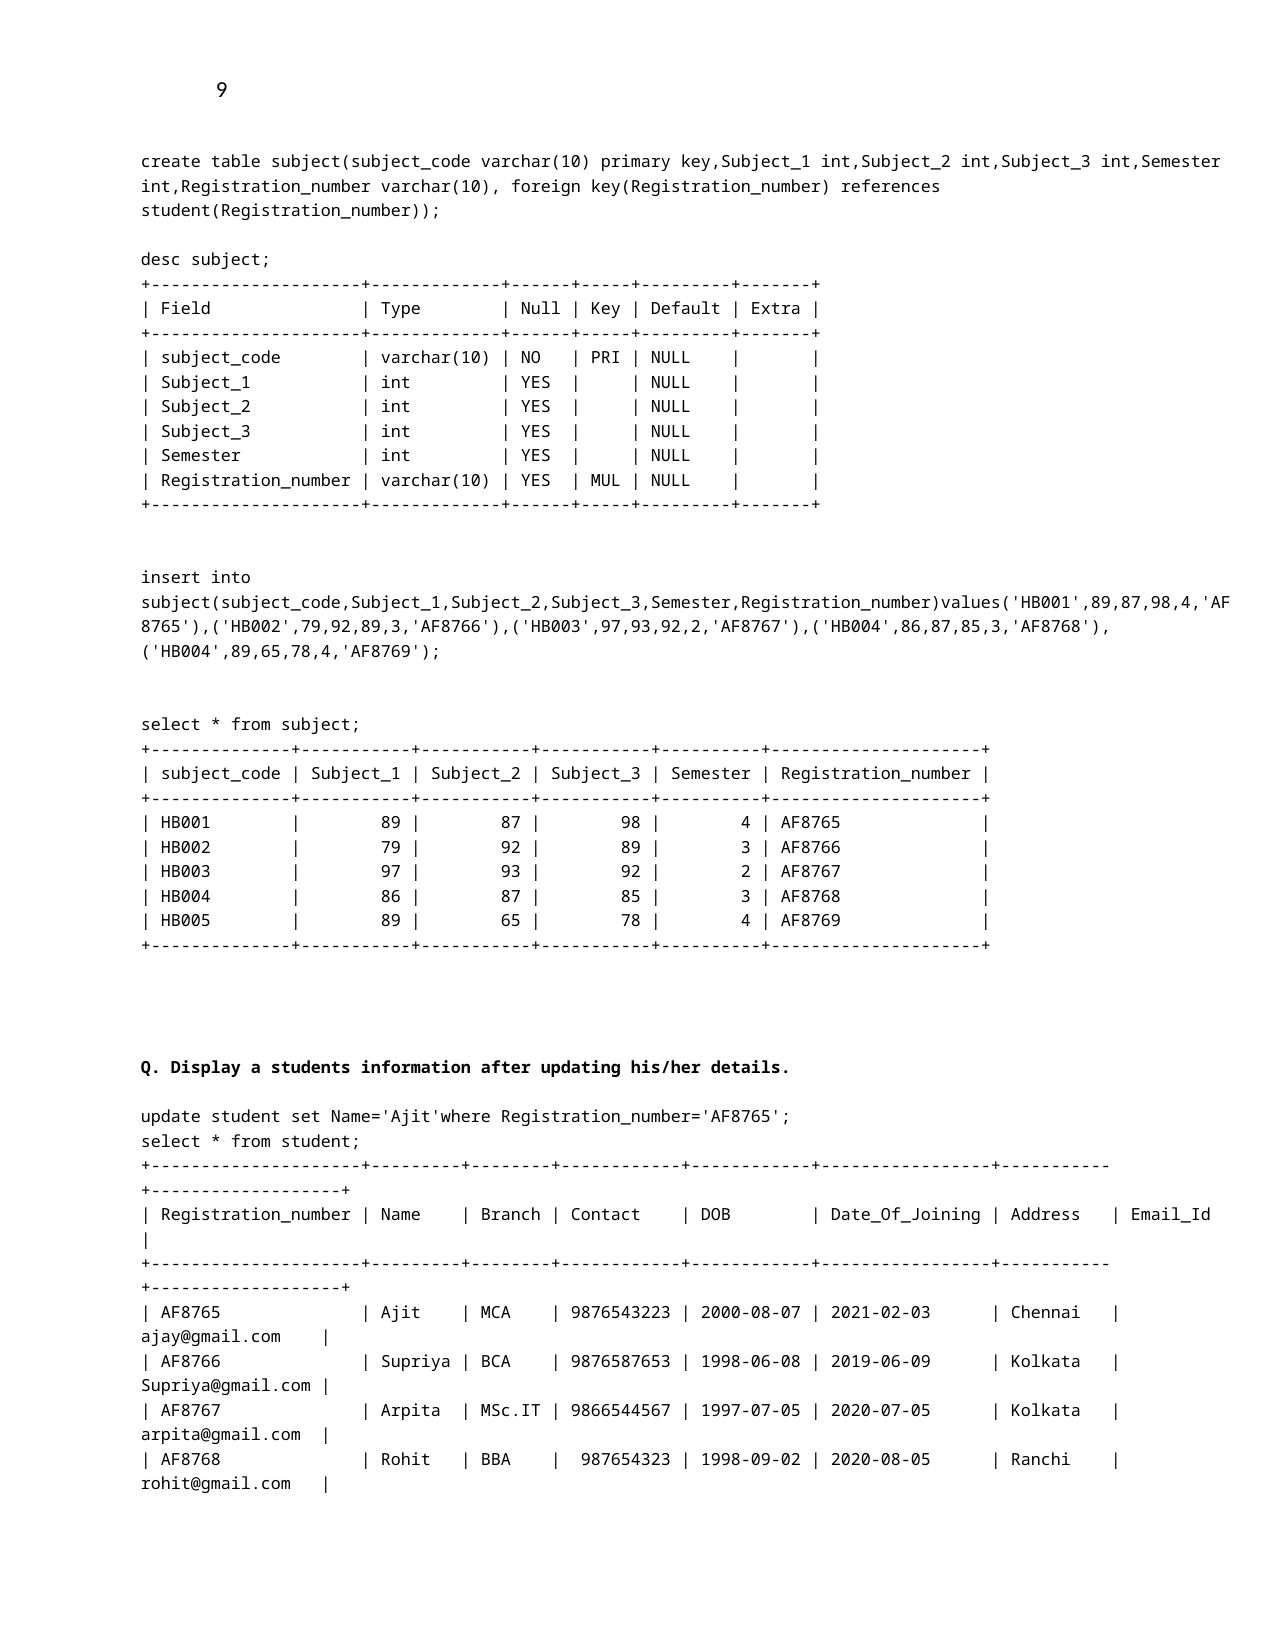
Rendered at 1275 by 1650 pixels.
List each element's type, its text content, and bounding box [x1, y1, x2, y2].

list | HB004 | 86 | 87 | 85 | 3 | AF8768 | [141, 884, 1237, 907]
list | AF8768 | Rohit | BBA | 987654323 | 1998-09-02 | 2020-08-05 | Ranchi | rohit@gmail.com | [141, 1447, 1237, 1494]
list Q. Display a students information after updating his/her details. [141, 1056, 1237, 1078]
list | AF8766 | Supriya | BCA | 9876587653 | 1998-06-08 | 2019-06-09 | Kolkata | Supriya@gmail.com | [141, 1349, 1237, 1397]
list | Subject_3 | int | YES | | NULL | | [141, 419, 1237, 442]
list | subject_code | varchar(10) | NO | PRI | NULL | | [141, 346, 1237, 368]
list +--------------+-----------+-----------+-----------+----------+---------------------+ [141, 737, 1237, 760]
list create table subject(subject_code varchar(10) primary key,Subject_1 int,Subject_2 int,Subject_3 int,Semester int,Registration_number varchar(10), foreign key(Registration_number) references student(Registration_number)); [141, 150, 1237, 222]
list +--------------+-----------+-----------+-----------+----------+---------------------+ [141, 786, 1237, 809]
list update student set Name='Ajit'where Registration_number='AF8765'; [141, 1105, 1237, 1127]
list | Semester | int | YES | | NULL | | [141, 444, 1237, 466]
list | HB005 | 89 | 65 | 78 | 4 | AF8769 | [141, 909, 1237, 932]
list | Subject_1 | int | YES | | NULL | | [141, 370, 1237, 393]
list select * from subject; [141, 713, 1237, 736]
list +---------------------+-------------+------+-----+---------+-------+ [141, 272, 1237, 295]
list | HB002 | 79 | 92 | 89 | 3 | AF8766 | [141, 835, 1237, 858]
list +--------------+-----------+-----------+-----------+----------+---------------------+ [141, 933, 1237, 956]
list select * from student; [141, 1129, 1237, 1152]
list desc subject; [141, 248, 1237, 271]
list +---------------------+-------------+------+-----+---------+-------+ [141, 493, 1237, 515]
list | Subject_2 | int | YES | | NULL | | [141, 395, 1237, 417]
list | HB001 | 89 | 87 | 98 | 4 | AF8765 | [141, 811, 1237, 834]
list insert into subject(subject_code,Subject_1,Subject_2,Subject_3,Semester,Registration_number)values('HB001',89,87,98,4,'AF8765'),('HB002',79,92,89,3,'AF8766'),('HB003',97,93,92,2,'AF8767'),('HB004',86,87,85,3,'AF8768'),('HB004',89,65,78,4,'AF8769'); [141, 566, 1237, 662]
list | Registration_number | varchar(10) | YES | MUL | NULL | | [141, 468, 1237, 491]
list | HB003 | 97 | 93 | 92 | 2 | AF8767 | [141, 860, 1237, 883]
list +---------------------+---------+--------+------------+------------+-----------------+-----------+-------------------+ [141, 1154, 1237, 1201]
list | AF8765 | Ajit | MCA | 9876543223 | 2000-08-07 | 2021-02-03 | Chennai | ajay@gmail.com | [141, 1301, 1237, 1348]
list +---------------------+-------------+------+-----+---------+-------+ [141, 321, 1237, 344]
list | AF8767 | Arpita | MSc.IT | 9866544567 | 1997-07-05 | 2020-07-05 | Kolkata | arpita@gmail.com | [141, 1398, 1237, 1446]
list | Field | Type | Null | Key | Default | Extra | [141, 297, 1237, 319]
list +---------------------+---------+--------+------------+------------+-----------------+-----------+-------------------+ [141, 1252, 1237, 1299]
list | subject_code | Subject_1 | Subject_2 | Subject_3 | Semester | Registration_number | [141, 762, 1237, 785]
list | Registration_number | Name | Branch | Contact | DOB | Date_Of_Joining | Address | Email_Id | [141, 1203, 1237, 1250]
